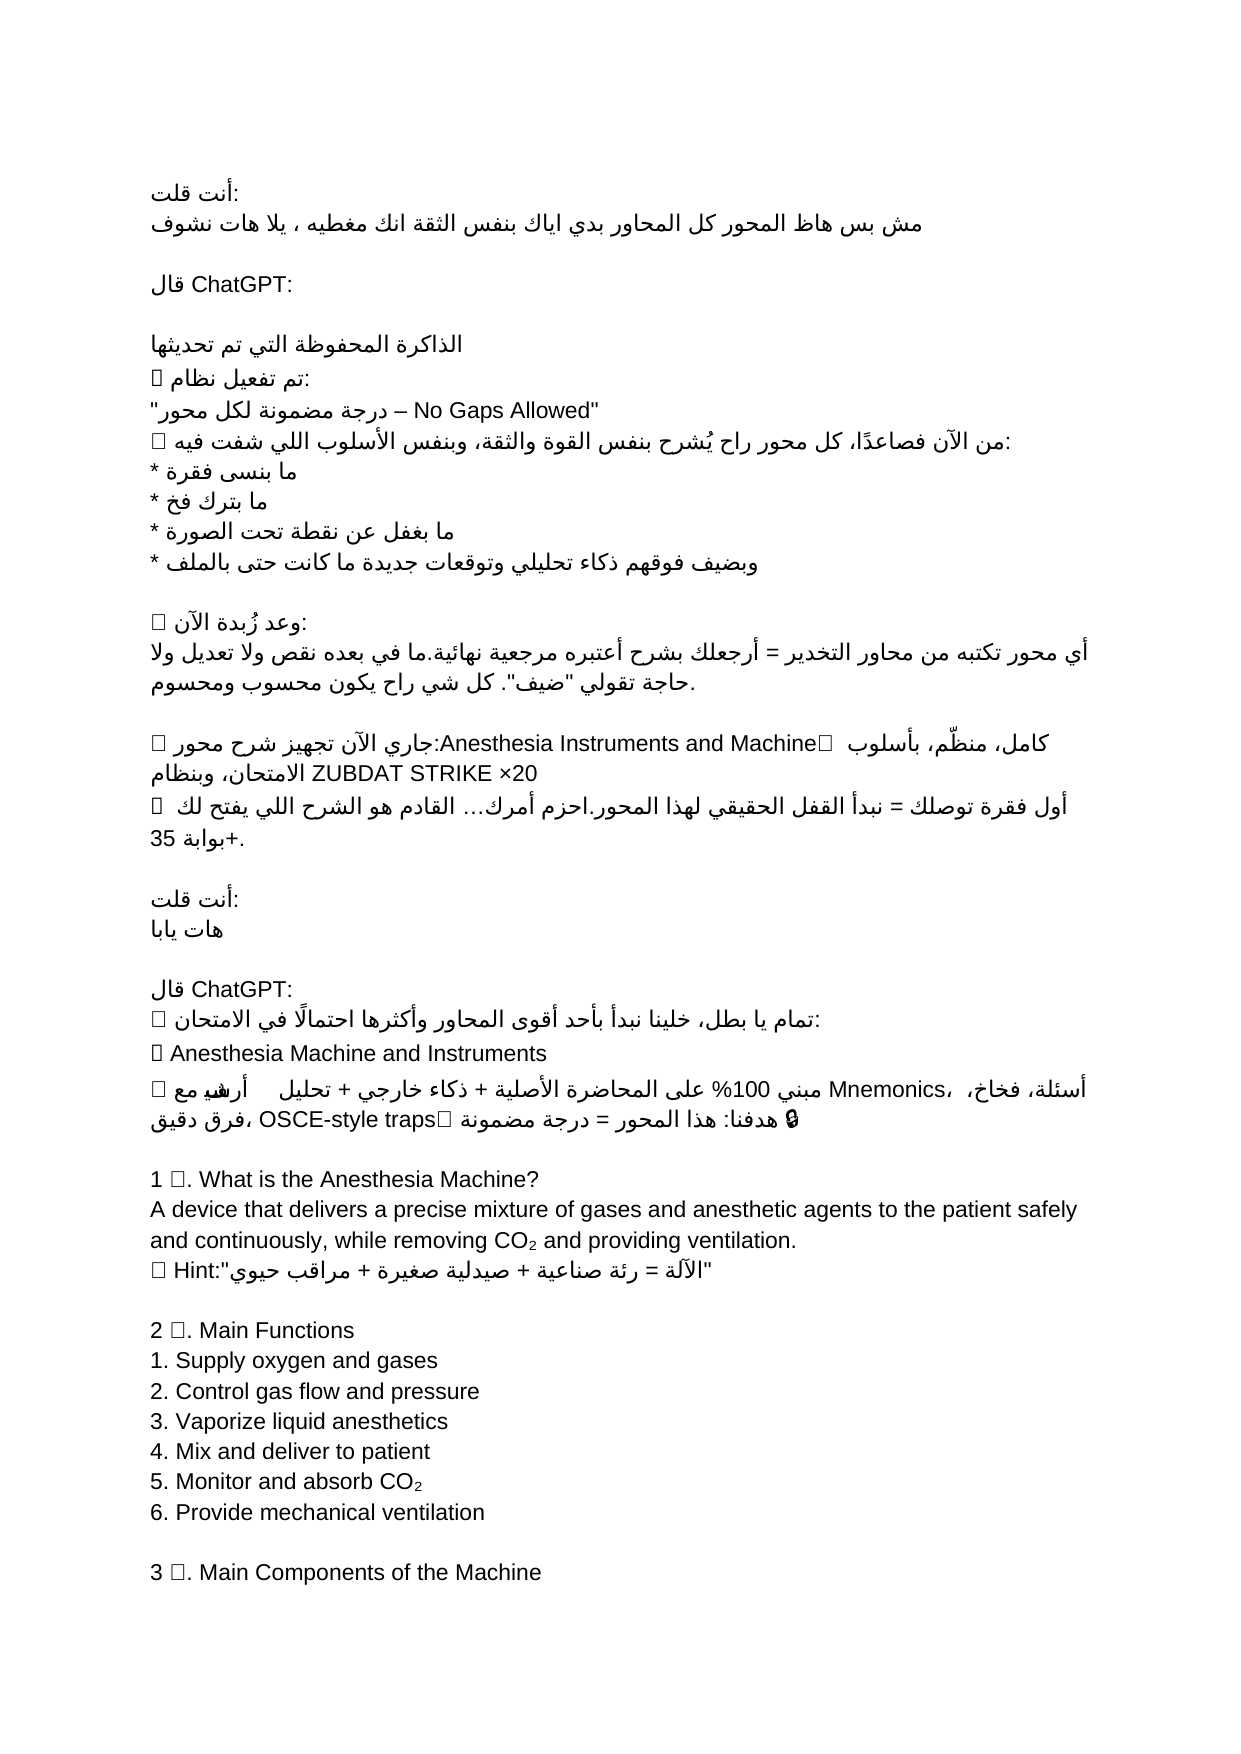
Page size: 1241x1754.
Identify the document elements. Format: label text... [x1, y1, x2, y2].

text 3. Vaporize liquid anesthetics [150, 1408, 1090, 1434]
text ‏🔹 2. Main Functions [150, 1317, 1090, 1343]
text ‏✅ Anesthesia Machine and Instruments [150, 1037, 1090, 1071]
text أنت قلت: [150, 886, 1090, 912]
text * ما بغفل عن نقطة تحت الصورة [150, 518, 1090, 544]
text مش بس هاظ المحور كل المحاور بدي اياك بنفس الثقة انك مغطيه ، يلا هات نشوف [150, 210, 1090, 237]
text ✅ أول فقرة توصلك = نبدأ القفل الحقيقي لهذا المحور. احزم أمرك… القادم هو الشرح اللي يفتح لك بوابة 35+. [150, 790, 1090, 852]
text الذاكرة المحفوظة التي تم تحديثها [150, 331, 1090, 358]
text قال ChatGPT: [150, 976, 1090, 1003]
text 🔥 وعد زُبدة الآن: [150, 609, 1090, 635]
text قال ChatGPT: [150, 271, 1090, 297]
text 📘 مبني 100% على المحاضرة الأصلية + ذكاء خارجي + تحليل أرشيف 🧠 مع Mnemonics، أسئلة، فخاخ، فرق دقيق، OSCE-style traps 🚀 هدفنا: هذا المحور = درجة مضمونة 🔒 [150, 1076, 1090, 1132]
text * وبضيف فوقهم ذكاء تحليلي وتوقعات جديدة ما كانت حتى بالملف [150, 548, 1090, 575]
text * ما بنسى فقرة [150, 458, 1090, 484]
text 6. Provide mechanical ventilation [150, 1498, 1090, 1525]
text أنت قلت: [150, 180, 1090, 207]
text ‏A device that delivers a precise mixture of gases and anesthetic agents to the patient safely and continuously, while removing CO₂ and providing ventilation. [150, 1196, 1090, 1253]
text أي محور تكتبه من محاور التخدير = أرجعلك بشرح أعتبره مرجعية نهائية. ما في بعده نقص ولا تعديل ولا حاجة تقولي "ضيف". كل شي راح يكون محسوب ومحسوم. [150, 639, 1090, 696]
text * ما بترك فخ [150, 488, 1090, 514]
text 🔐 من الآن فصاعدًا، كل محور راح يُشرح بنفس القوة والثقة، وبنفس الأسلوب اللي شفت فيه: [150, 428, 1090, 454]
text 1. Supply oxygen and gases [150, 1347, 1090, 1374]
text "درجة مضمونة لكل محور – No Gaps Allowed" [150, 397, 1090, 424]
text ‏🔹 1. What is the Anesthesia Machine? [150, 1166, 1090, 1192]
text ‏🧠 Hint: "الآلة = رئة صناعية + صيدلية صغيرة + مراقب حيوي" [150, 1257, 1090, 1283]
text 5. Monitor and absorb CO₂ [150, 1468, 1090, 1494]
text هات يابا [150, 916, 1090, 942]
text 💥 تمام يا بطل، خلينا نبدأ بأحد أقوى المحاور وأكثرها احتمالًا في الامتحان: [150, 1006, 1090, 1033]
text 2. Control gas flow and pressure [150, 1378, 1090, 1404]
text 🔧 جاري الآن تجهيز شرح محور: Anesthesia Instruments and Machine 🚨 كامل، منظّم، بأسلوب الامتحان، وبنظام ZUBDAT STRIKE ×20 [150, 730, 1090, 786]
text ✅ تم تفعيل نظام: [150, 361, 1090, 393]
text 4. Mix and deliver to patient [150, 1438, 1090, 1464]
text ‏🔹 3. Main Components of the Machine [150, 1559, 1090, 1585]
